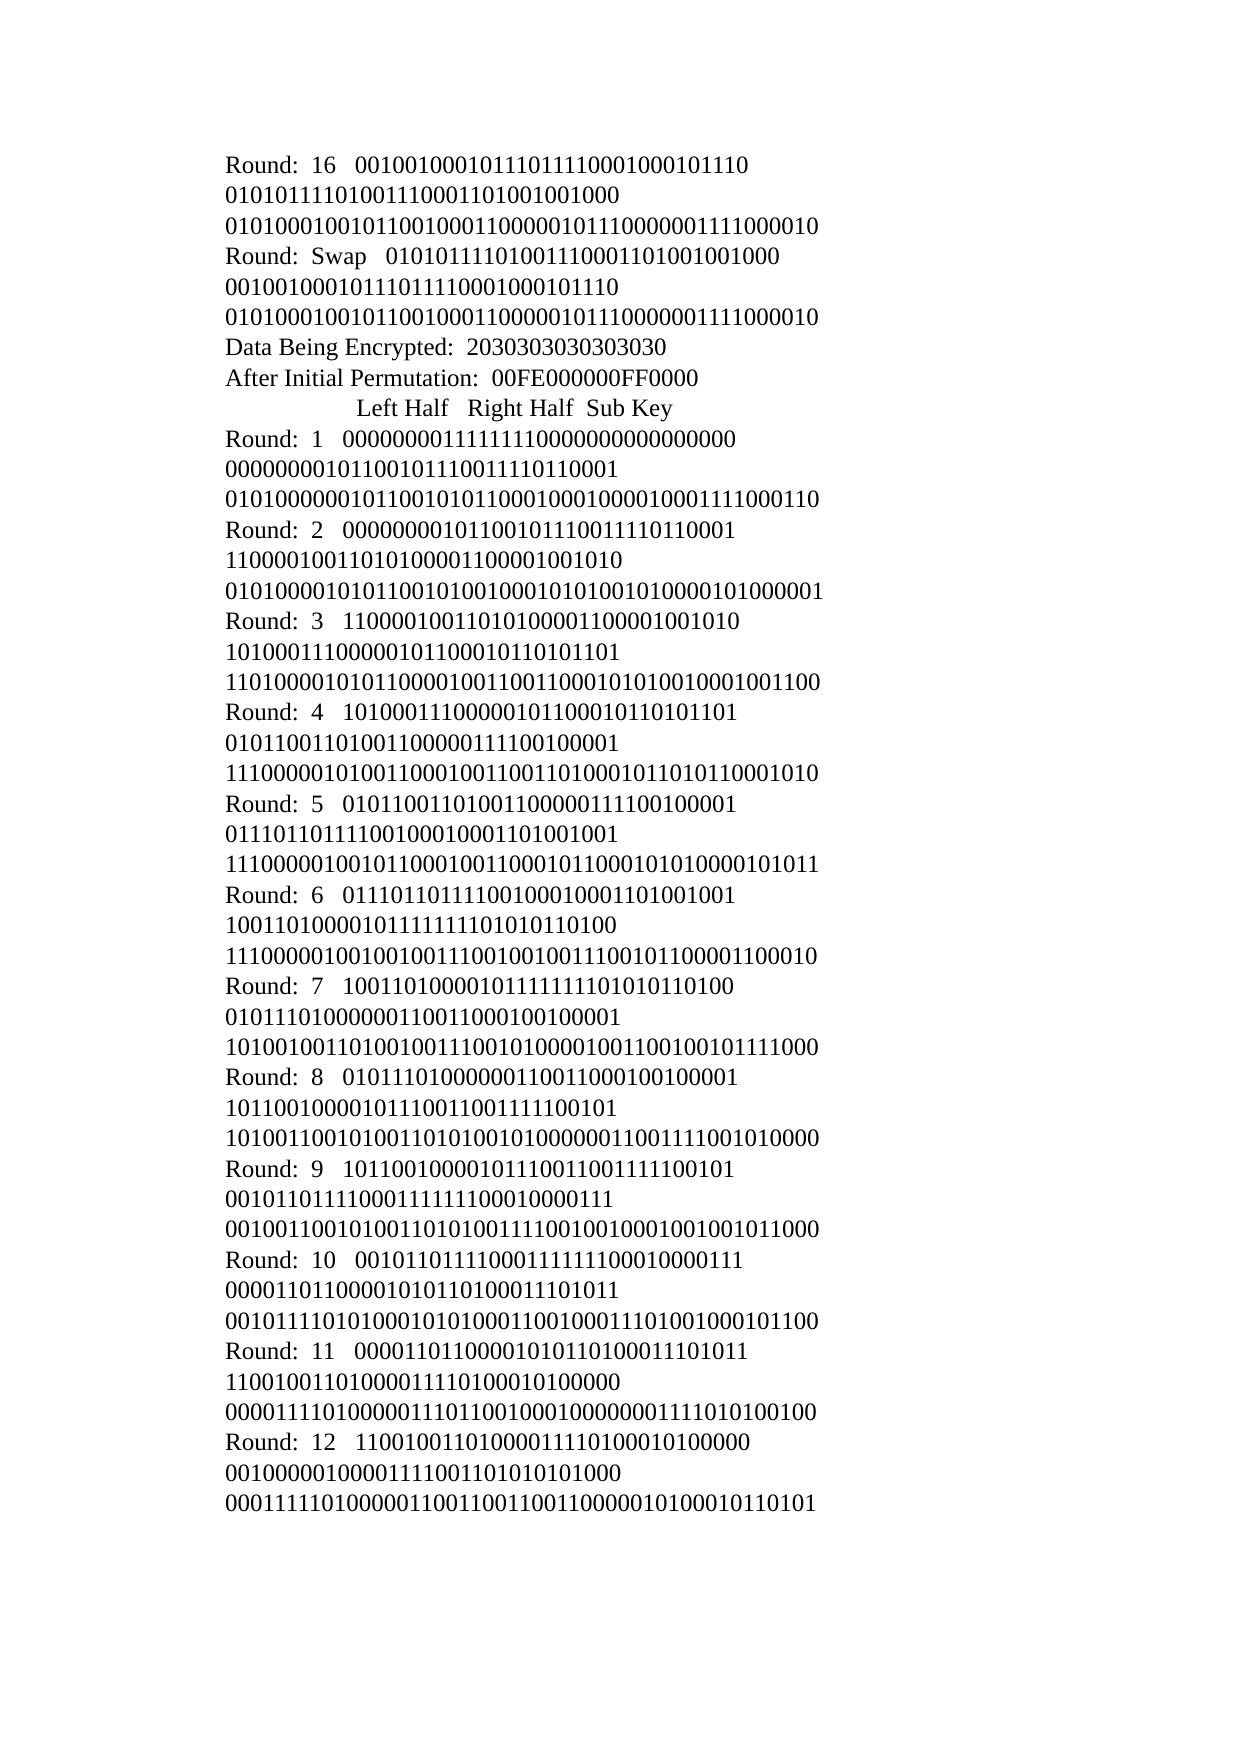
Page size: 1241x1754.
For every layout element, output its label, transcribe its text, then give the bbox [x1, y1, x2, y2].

list Round: 5 01011001101001100000111100100001 01110110111100100010001101001001 111000001001011000100110001011000101010000101011 [225, 789, 1090, 878]
list Round: 8 01011101000000110011000100100001 10110010000101110011001111100101 101001100101001101010010100000011001111001010000 [225, 1062, 1090, 1152]
list Round: 6 01110110111100100010001101001001 10011010000101111111101010110100 111000001001001001110010010011100101100001100010 [225, 880, 1090, 969]
list Round: 12 11001001101000011110100010100000 00100000100001111001101010101000 000111110100000110011001100110000010100010110101 [225, 1427, 1090, 1517]
list Left Half Right Half Sub Key [225, 393, 1090, 422]
list After Initial Permutation: 00FE000000FF0000 [225, 363, 1090, 392]
list Round: 4 10100011100000101100010110101101 01011001101001100000111100100001 111000001010011000100110011010001011010110001010 [225, 697, 1090, 787]
list Round: 7 10011010000101111111101010110100 01011101000000110011000100100001 101001001101001001110010100001001100100101111000 [225, 971, 1090, 1061]
list Round: 11 00001101100001010110100011101011 11001001101000011110100010100000 000011110100000111011001000100000001111010100100 [225, 1336, 1090, 1426]
list Round: 2 00000000101100101110011110110001 11000010011010100001100001001010 010100001010110010100100010101001010000101000001 [225, 515, 1090, 604]
list Round: 3 11000010011010100001100001001010 10100011100000101100010110101101 110100001010110000100110011000101010010001001100 [225, 606, 1090, 696]
list Round: 10 00101101111000111111100010000111 00001101100001010110100011101011 001011110101000101010001100100011101001000101100 [225, 1245, 1090, 1334]
list Round: Swap 01010111101001110001101001001000 00100100010111011110001000101110 010100010010110010001100000101110000001111000010 [225, 241, 1090, 331]
list Round: 16 00100100010111011110001000101110 01010111101001110001101001001000 010100010010110010001100000101110000001111000010 [225, 150, 1090, 239]
list Round: 1 00000000111111110000000000000000 00000000101100101110011110110001 010100000010110010101100010001000010001111000110 [225, 424, 1090, 513]
list Data Being Encrypted: 2030303030303030 [225, 332, 1090, 361]
list Round: 9 10110010000101110011001111100101 00101101111000111111100010000111 001001100101001101010011110010010001001001011000 [225, 1154, 1090, 1243]
